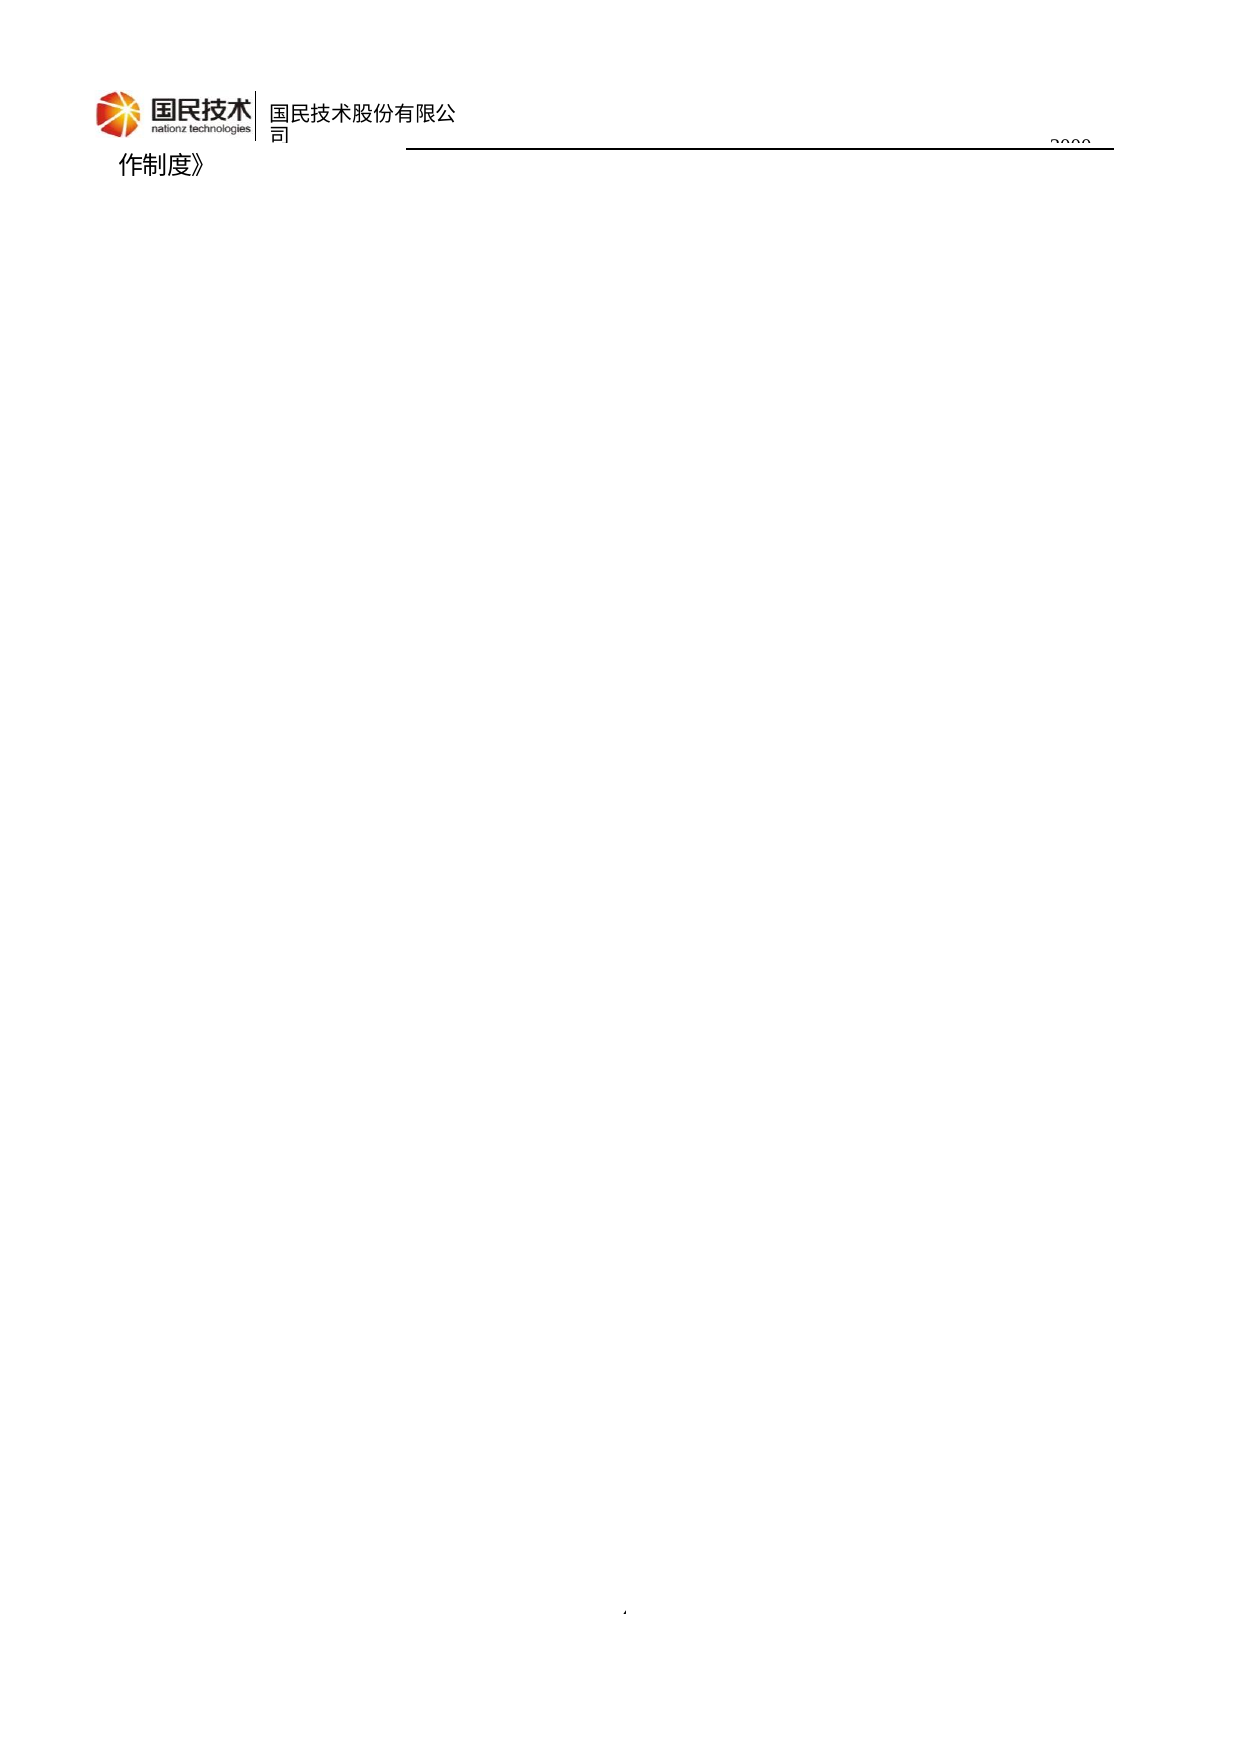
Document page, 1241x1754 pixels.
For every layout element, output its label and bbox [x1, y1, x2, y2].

text [118, 148, 1122, 182]
picture [83, 90, 264, 138]
